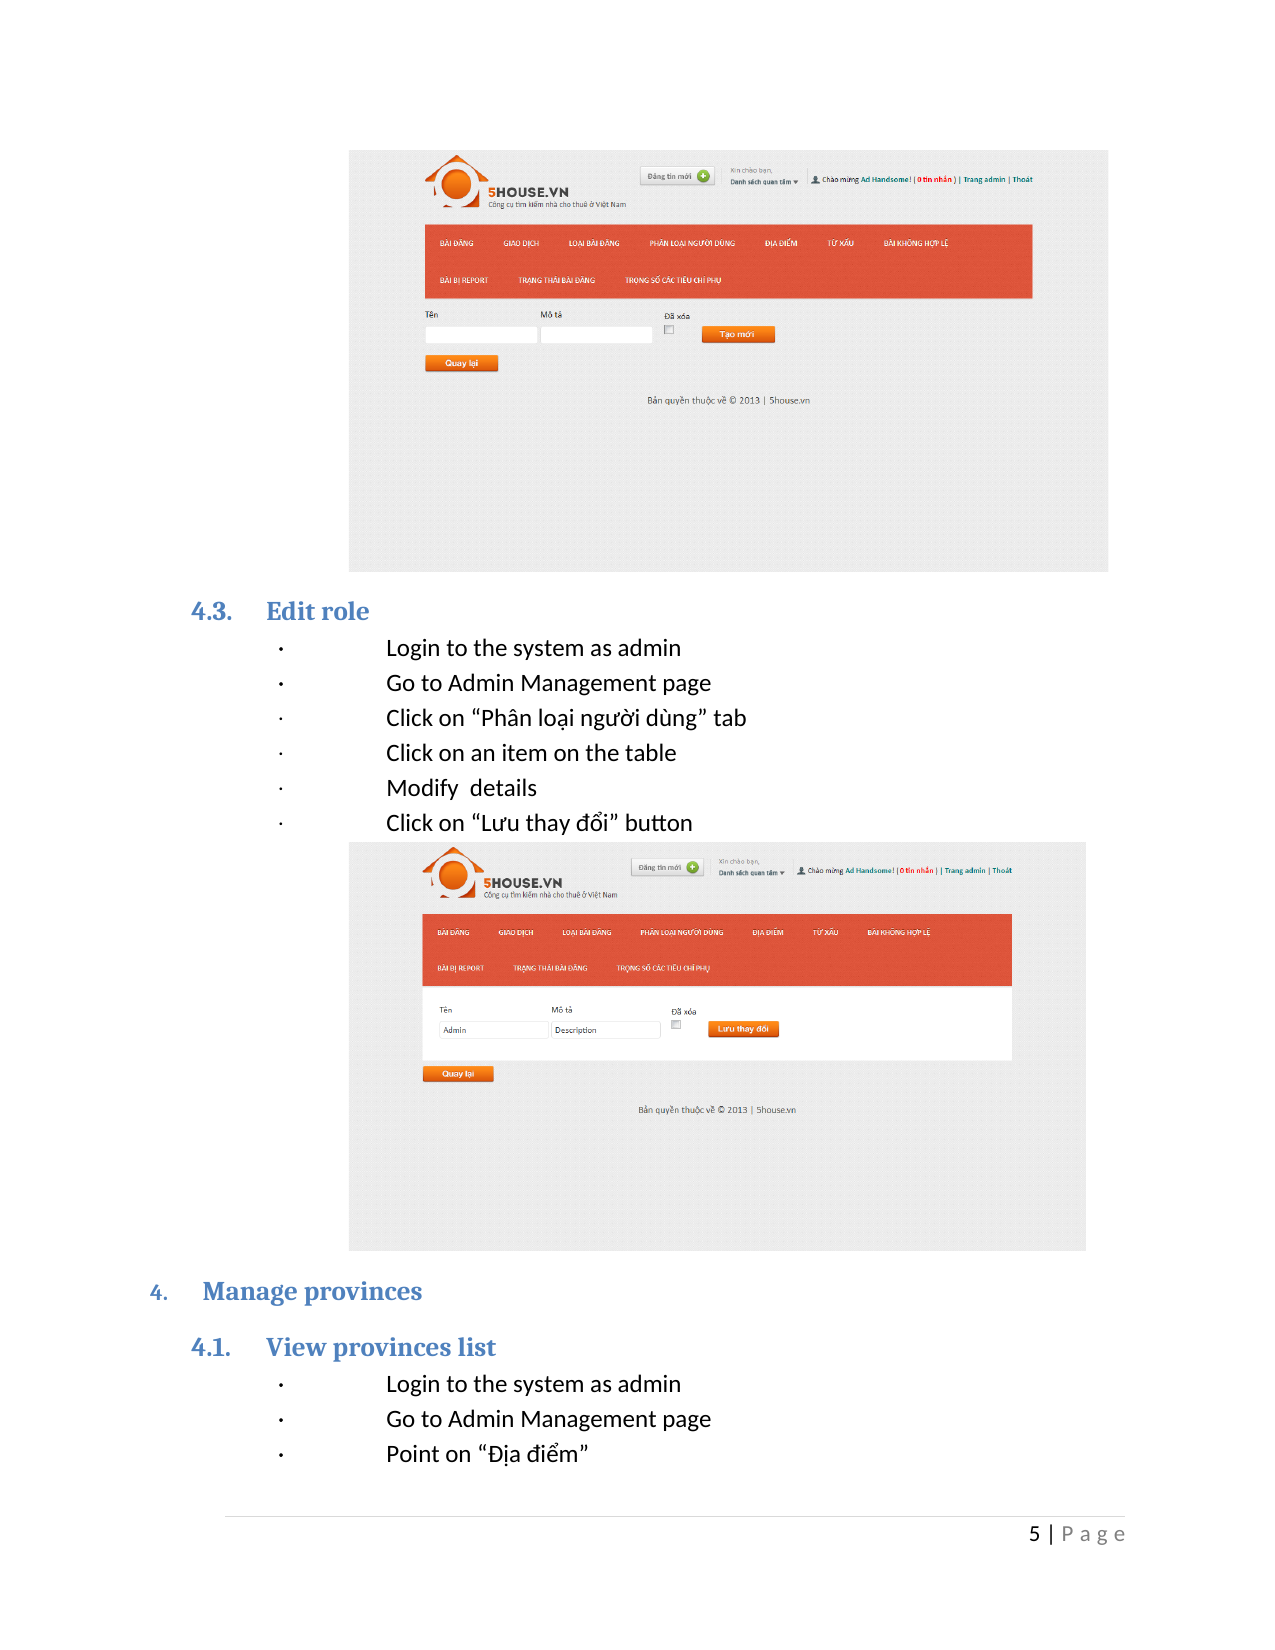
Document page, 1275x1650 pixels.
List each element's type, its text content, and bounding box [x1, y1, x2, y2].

list Point on “Địa điểm” [274, 1438, 1125, 1468]
list Click on “Lưu thay đổi” button [274, 807, 1125, 837]
list Login to the system as admin [274, 632, 1125, 662]
list Click on an item on the table [274, 737, 1125, 767]
subtitle Manage provinces [150, 1276, 1125, 1307]
picture [348, 842, 1086, 1251]
list Modify details [274, 772, 1125, 802]
picture [348, 150, 1109, 572]
subtitle Edit role [191, 596, 1125, 627]
list Go to Admin Management page [274, 667, 1125, 697]
list Click on “Phân loại người dùng” tab [274, 702, 1125, 732]
subtitle View provinces list [191, 1332, 1125, 1363]
list Go to Admin Management page [274, 1403, 1125, 1433]
list Login to the system as admin [274, 1368, 1125, 1398]
